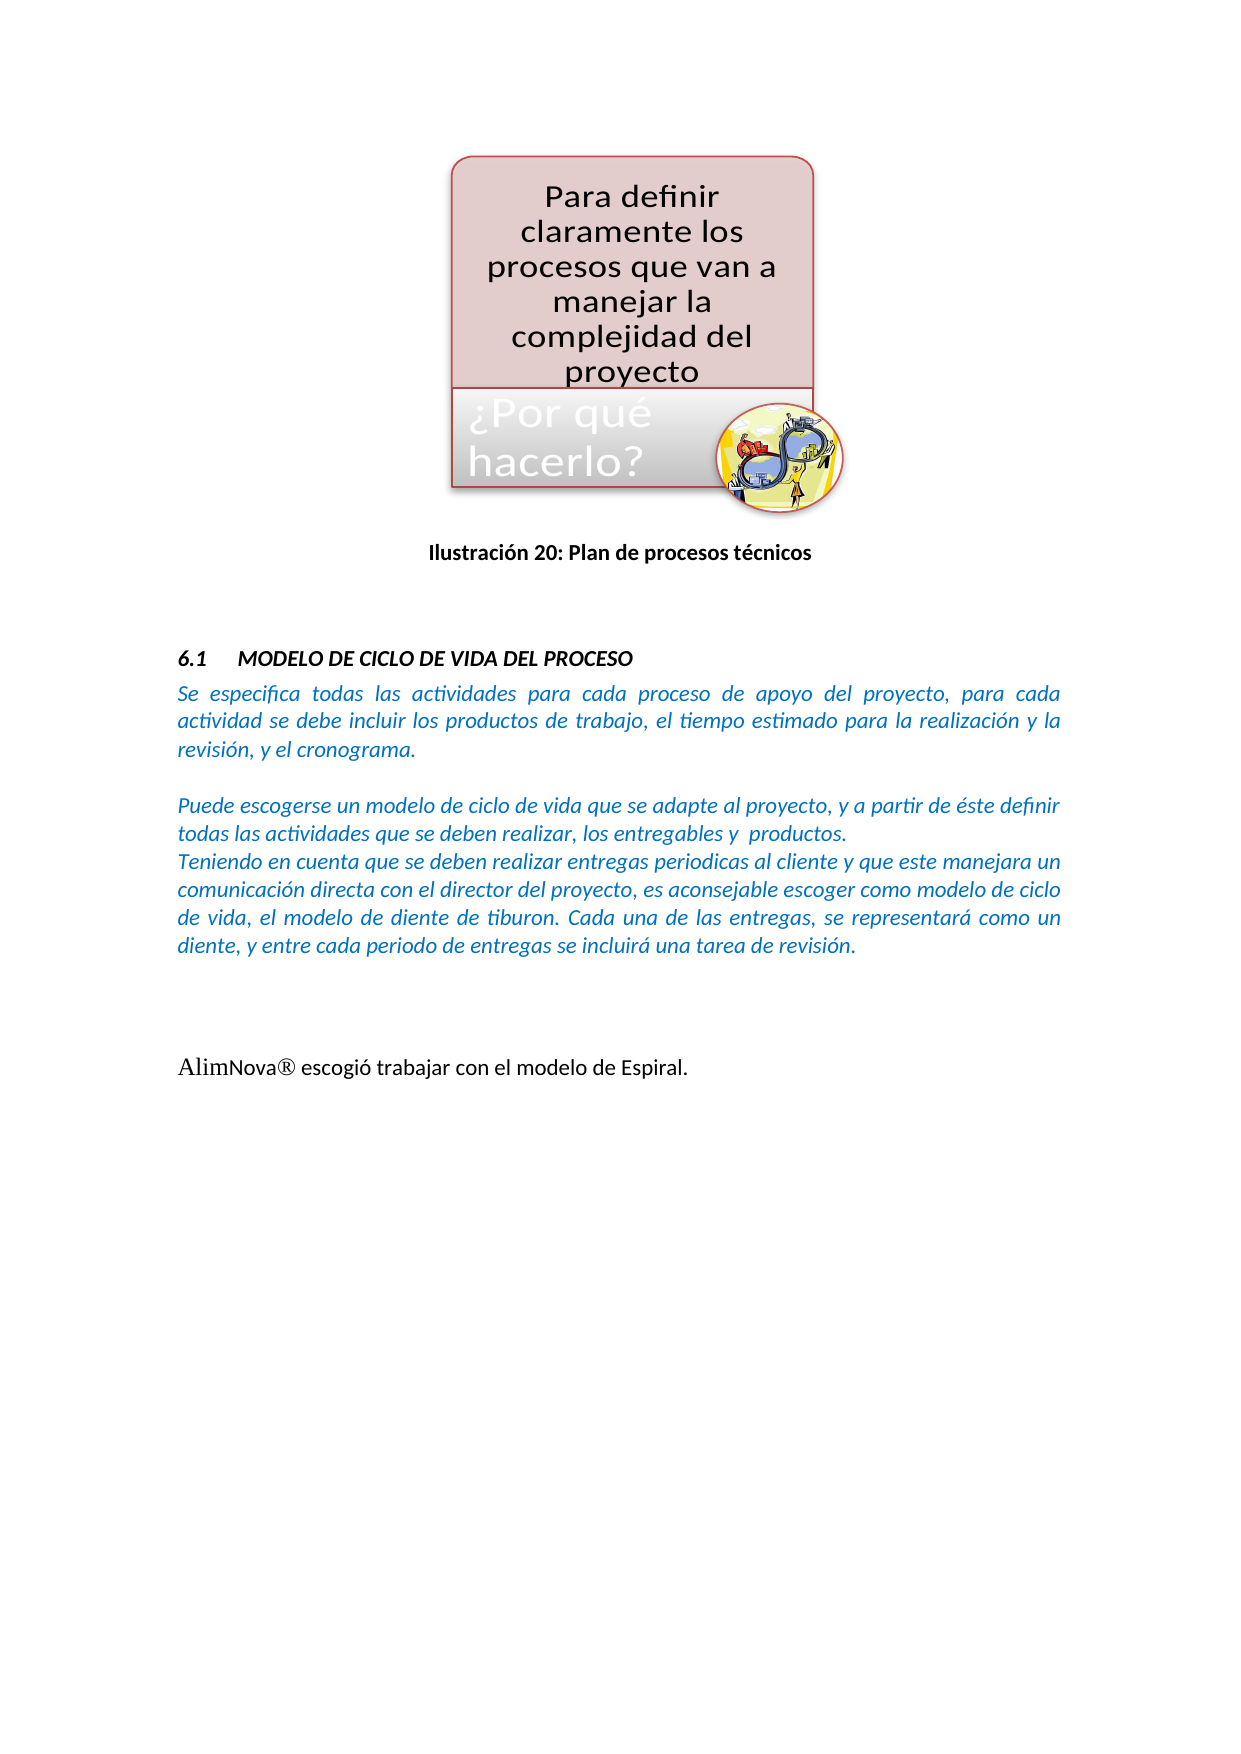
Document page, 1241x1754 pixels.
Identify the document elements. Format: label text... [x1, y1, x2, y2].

subtitle MODELO DE CICLO DE VIDA DEL PROCESO [177, 644, 1063, 672]
text Teniendo en cuenta que se deben realizar entregas periodicas al cliente y que este manejara un comunicación directa con el director del proyecto, es aconsejable escoger como modelo de ciclo de vida, el modelo de diente de tiburon. Cada una de las entregas, se representará como un diente, y entre cada periodo de entregas se incluirá una tarea de revisión. [177, 847, 1063, 959]
picture [718, 405, 841, 511]
text Puede escogerse un modelo de ciclo de vida que se adapte al proyecto, y a partir de éste definir todas las actividades que se deben realizar, los entregables y productos. [177, 791, 1063, 847]
text AlimNova® escogió trabajar con el modelo de Espiral. [177, 1052, 1063, 1081]
text Se especifica todas las actividades para cada proceso de apoyo del proyecto, para cada actividad se debe incluir los productos de trabajo, el tiempo estimado para la realización y la revisión, y el cronograma. [177, 679, 1063, 763]
text Ilustración 20: Plan de procesos técnicos [177, 538, 1063, 566]
